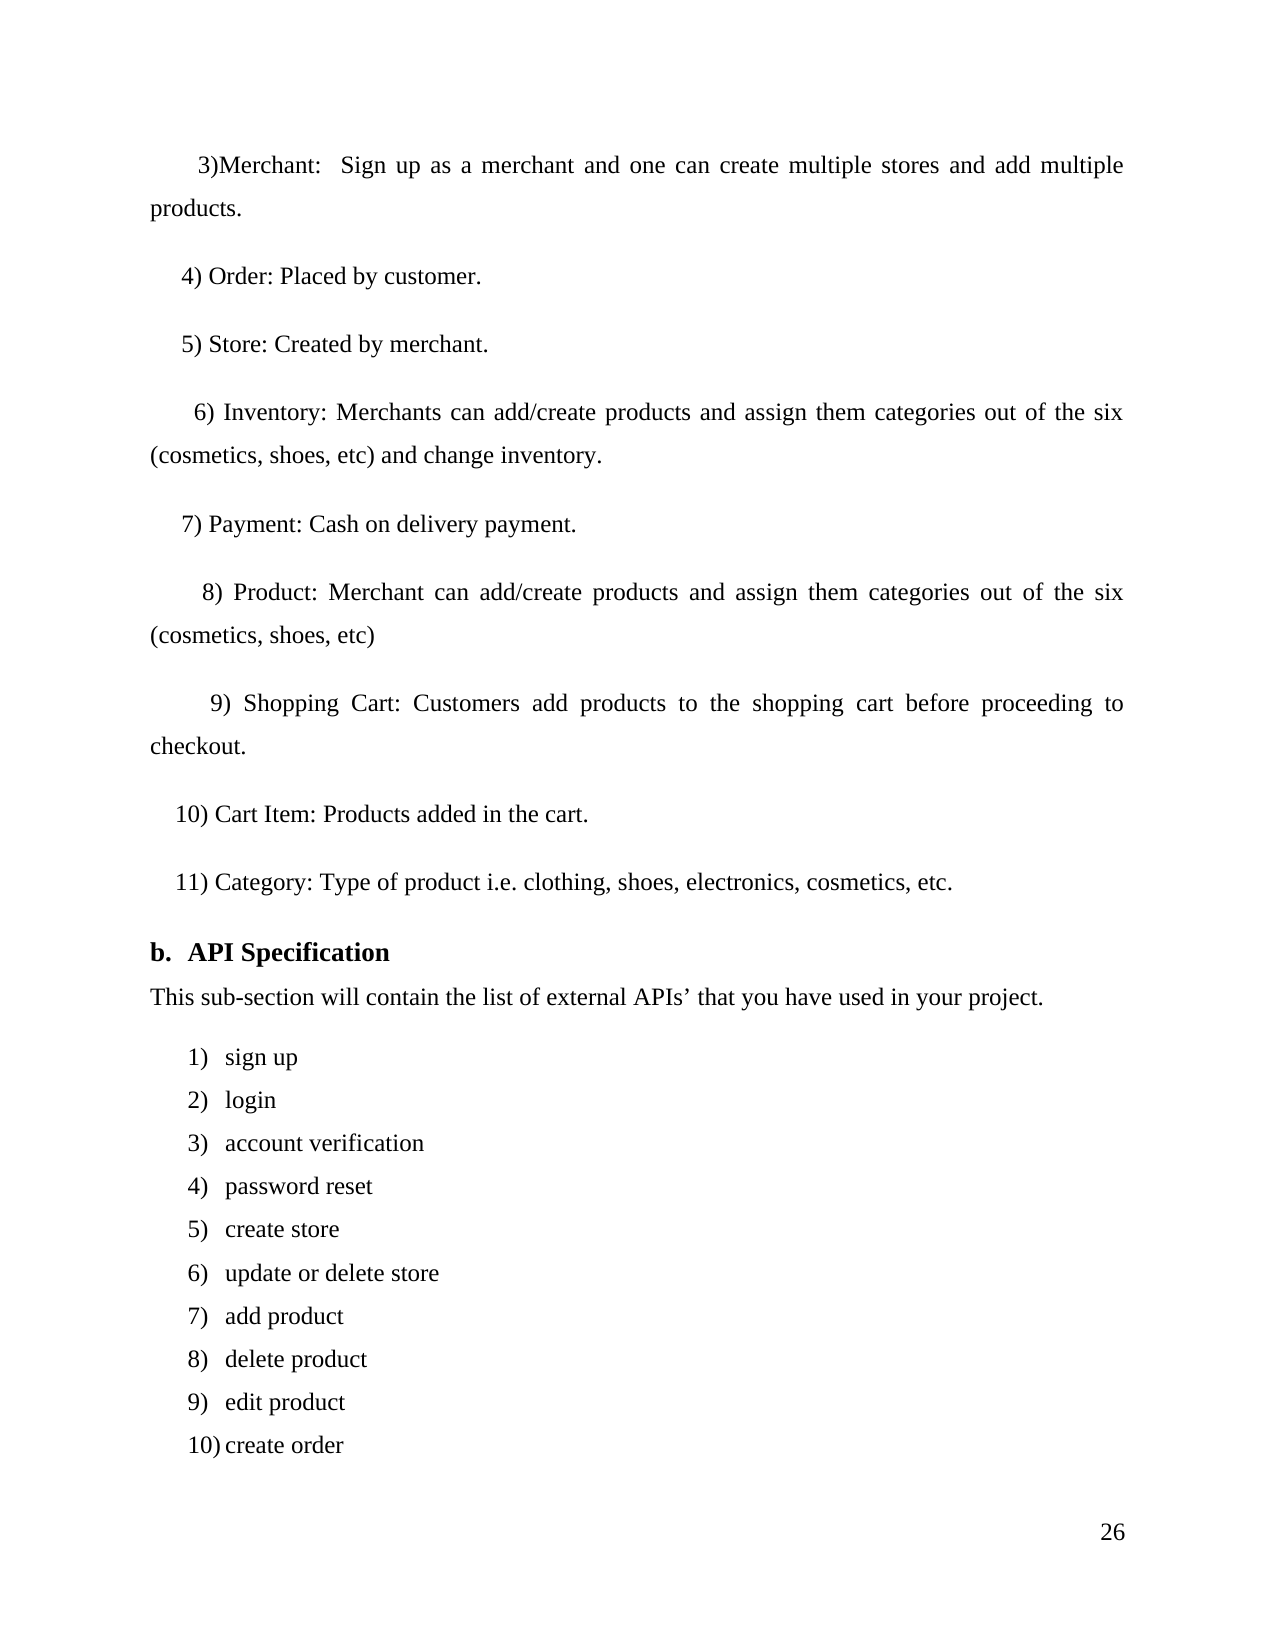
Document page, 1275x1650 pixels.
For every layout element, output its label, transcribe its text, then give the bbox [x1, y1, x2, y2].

text 4) Order: Placed by customer. [150, 261, 1125, 290]
subtitle API Specification [150, 936, 1125, 967]
text 7) Payment: Cash on delivery payment. [150, 509, 1125, 537]
list create store [187, 1214, 1125, 1243]
text 6) Inventory: Merchants can add/create products and assign them categories out of the six (cosmetics, shoes, etc) and change inventory. [150, 397, 1125, 469]
list update or delete store [187, 1258, 1125, 1286]
text 8) Product: Merchant can add/create products and assign them categories out of the six (cosmetics, shoes, etc) [150, 577, 1125, 649]
list add product [187, 1301, 1125, 1329]
list login [187, 1085, 1125, 1114]
text 10) Cart Item: Products added in the cart. [150, 799, 1125, 828]
list delete product [187, 1344, 1125, 1373]
text 9) Shopping Cart: Customers add products to the shopping cart before proceeding to checkout. [150, 688, 1125, 760]
list edit product [187, 1387, 1125, 1416]
text 5) Store: Created by merchant. [150, 329, 1125, 358]
text 11) Category: Type of product i.e. clothing, shoes, electronics, cosmetics, etc. [150, 867, 1125, 896]
text 3)Merchant: Sign up as a merchant and one can create multiple stores and add multiple products. [150, 150, 1125, 222]
list account verification [187, 1128, 1125, 1157]
list sign up [187, 1042, 1125, 1071]
list password reset [187, 1171, 1125, 1200]
text This sub-section will contain the list of external APIs’ that you have used in your project. [150, 982, 1125, 1011]
list create order [187, 1430, 1125, 1459]
